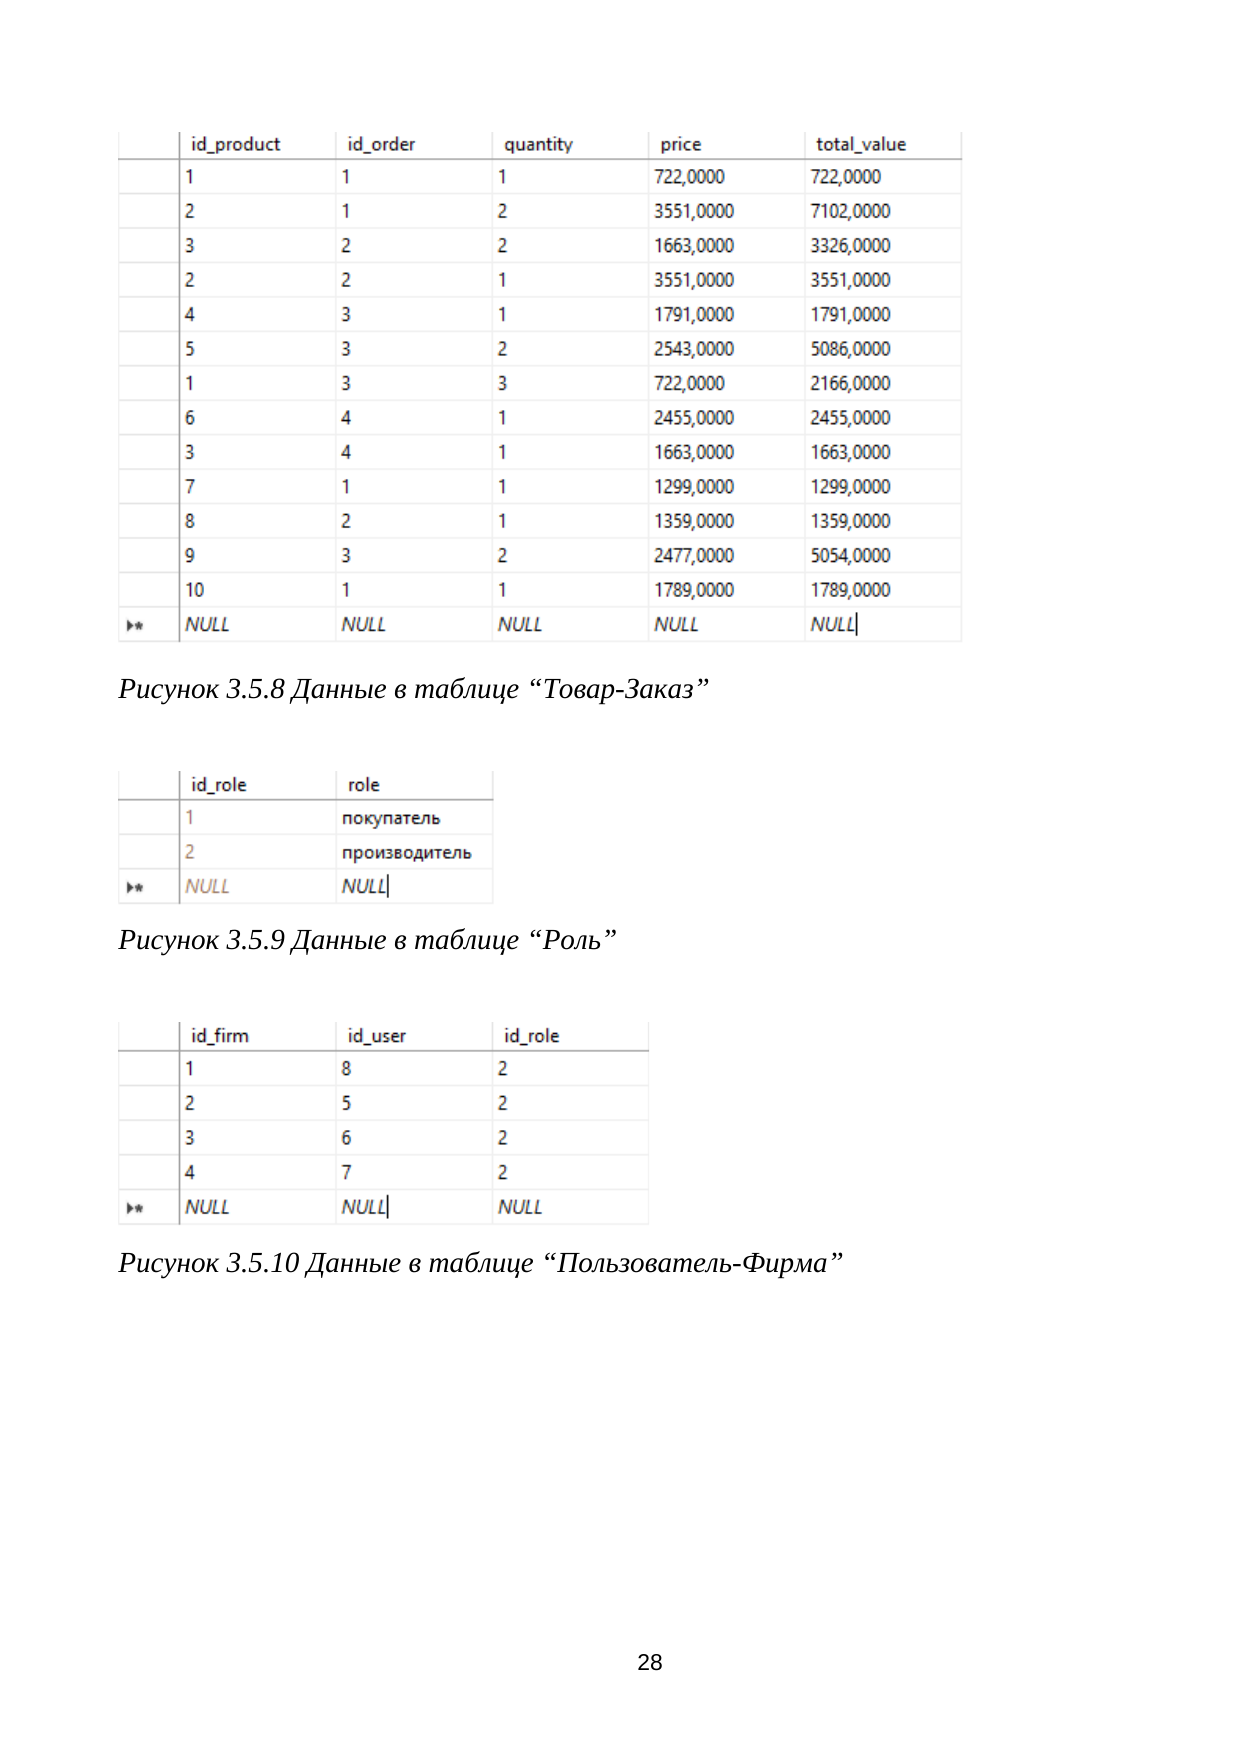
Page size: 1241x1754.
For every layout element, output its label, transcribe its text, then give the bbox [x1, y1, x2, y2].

picture [118, 132, 964, 658]
picture [118, 771, 497, 909]
text Рисунок 3.5.8 Данные в таблице “Товар-Заказ” [118, 671, 1181, 704]
text Рисунок 3.5.10 Данные в таблице “Пользователь-Фирма” [118, 1245, 1181, 1279]
text Рисунок 3.5.9 Данные в таблице “Роль” [118, 922, 1181, 956]
picture [118, 1022, 650, 1233]
